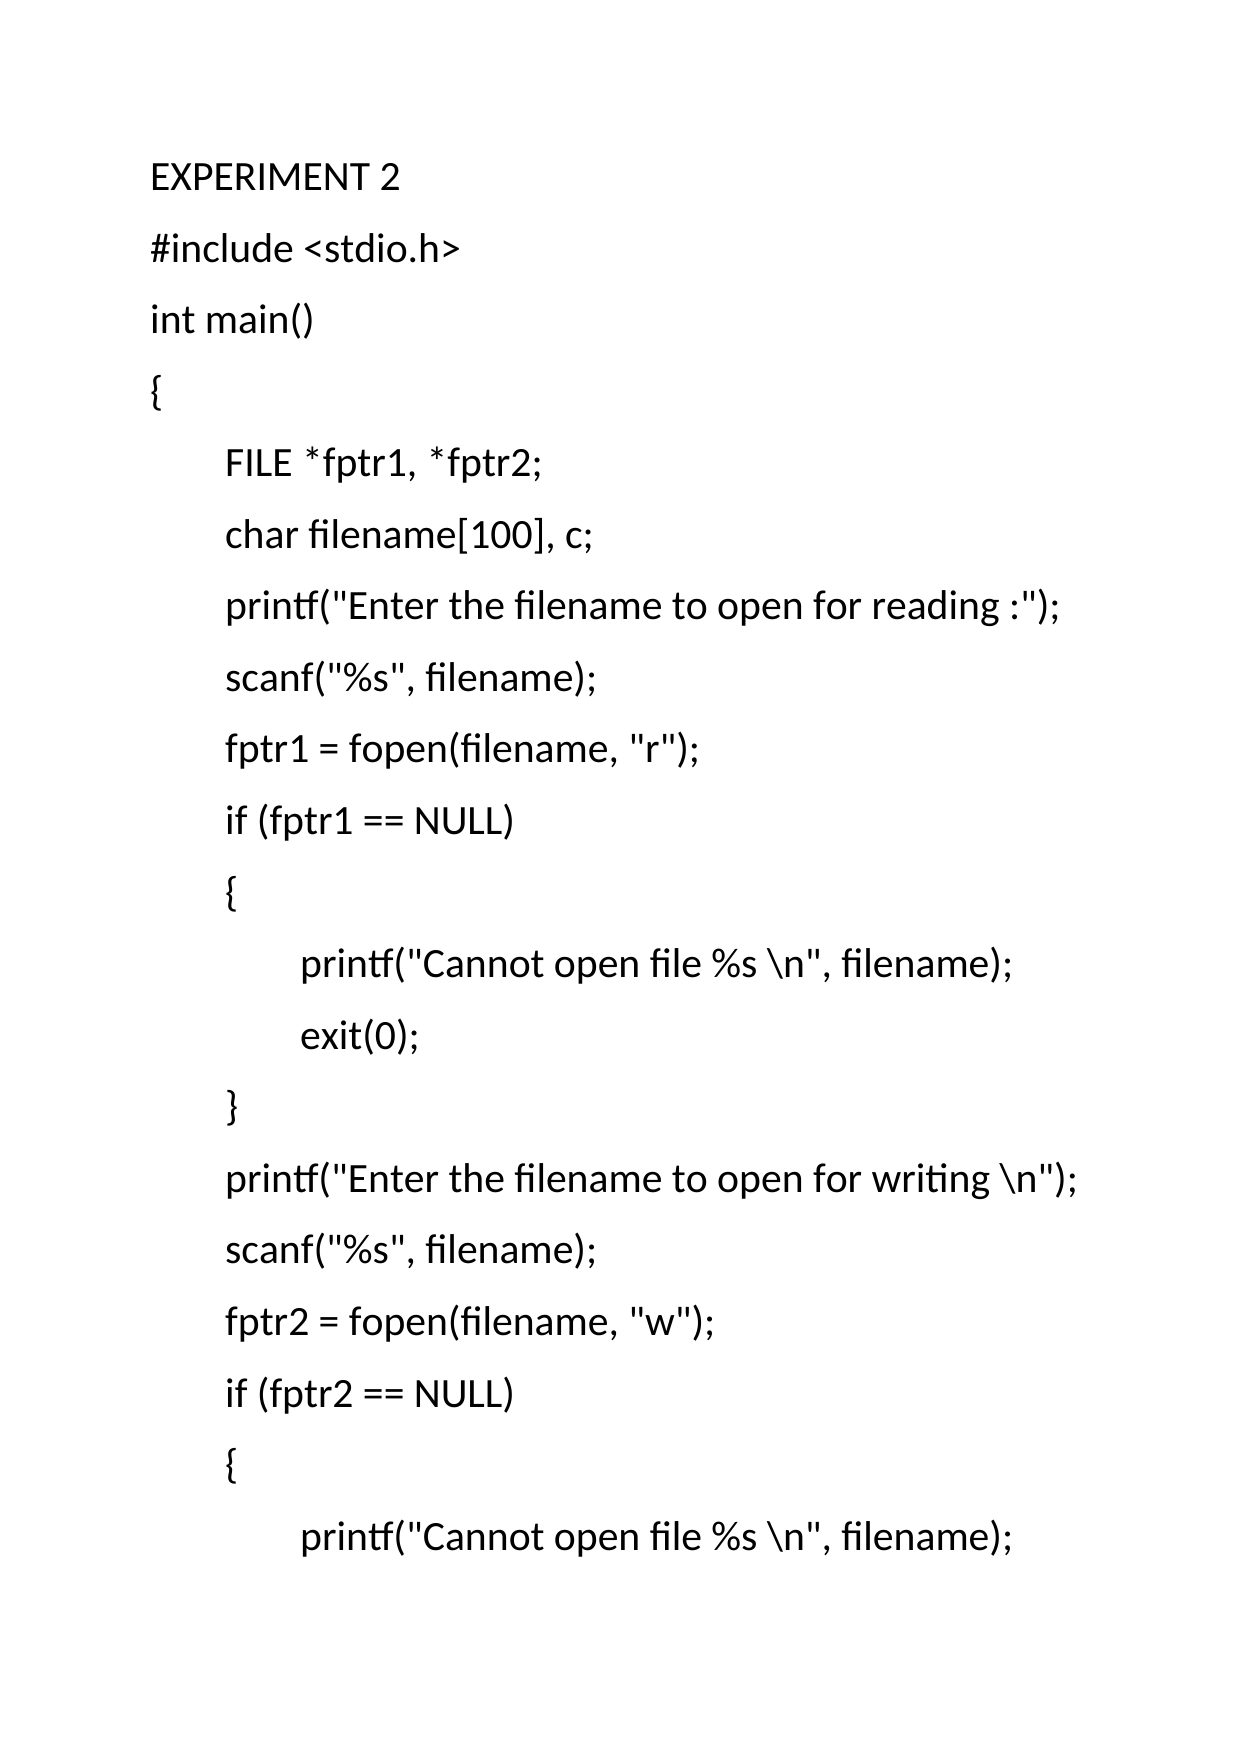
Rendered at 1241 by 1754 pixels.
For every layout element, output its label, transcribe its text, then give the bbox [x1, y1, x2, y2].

text if (fptr2 == NULL) [150, 1367, 1090, 1417]
text int main() [150, 293, 1090, 344]
text #include <stdio.h> [150, 222, 1090, 272]
text { [150, 1438, 1090, 1489]
text printf("Enter the filename to open for reading :"); [150, 579, 1090, 630]
text } [150, 1080, 1090, 1131]
text scanf("%s", filename); [150, 1223, 1090, 1274]
text fptr1 = fopen(filename, "r"); [150, 722, 1090, 773]
text char filename[100], c; [150, 508, 1090, 559]
text if (fptr1 == NULL) [150, 794, 1090, 845]
text { [150, 866, 1090, 916]
text { [150, 365, 1090, 416]
text printf("Cannot open file %s \n", filename); [150, 937, 1090, 988]
text fptr2 = fopen(filename, "w"); [150, 1295, 1090, 1346]
text printf("Enter the filename to open for writing \n"); [150, 1152, 1090, 1203]
text scanf("%s", filename); [150, 651, 1090, 702]
text FILE *fptr1, *fptr2; [150, 436, 1090, 487]
text exit(0); [150, 1009, 1090, 1059]
text EXPERIMENT 2 [150, 150, 1090, 201]
text printf("Cannot open file %s \n", filename); [150, 1510, 1090, 1561]
